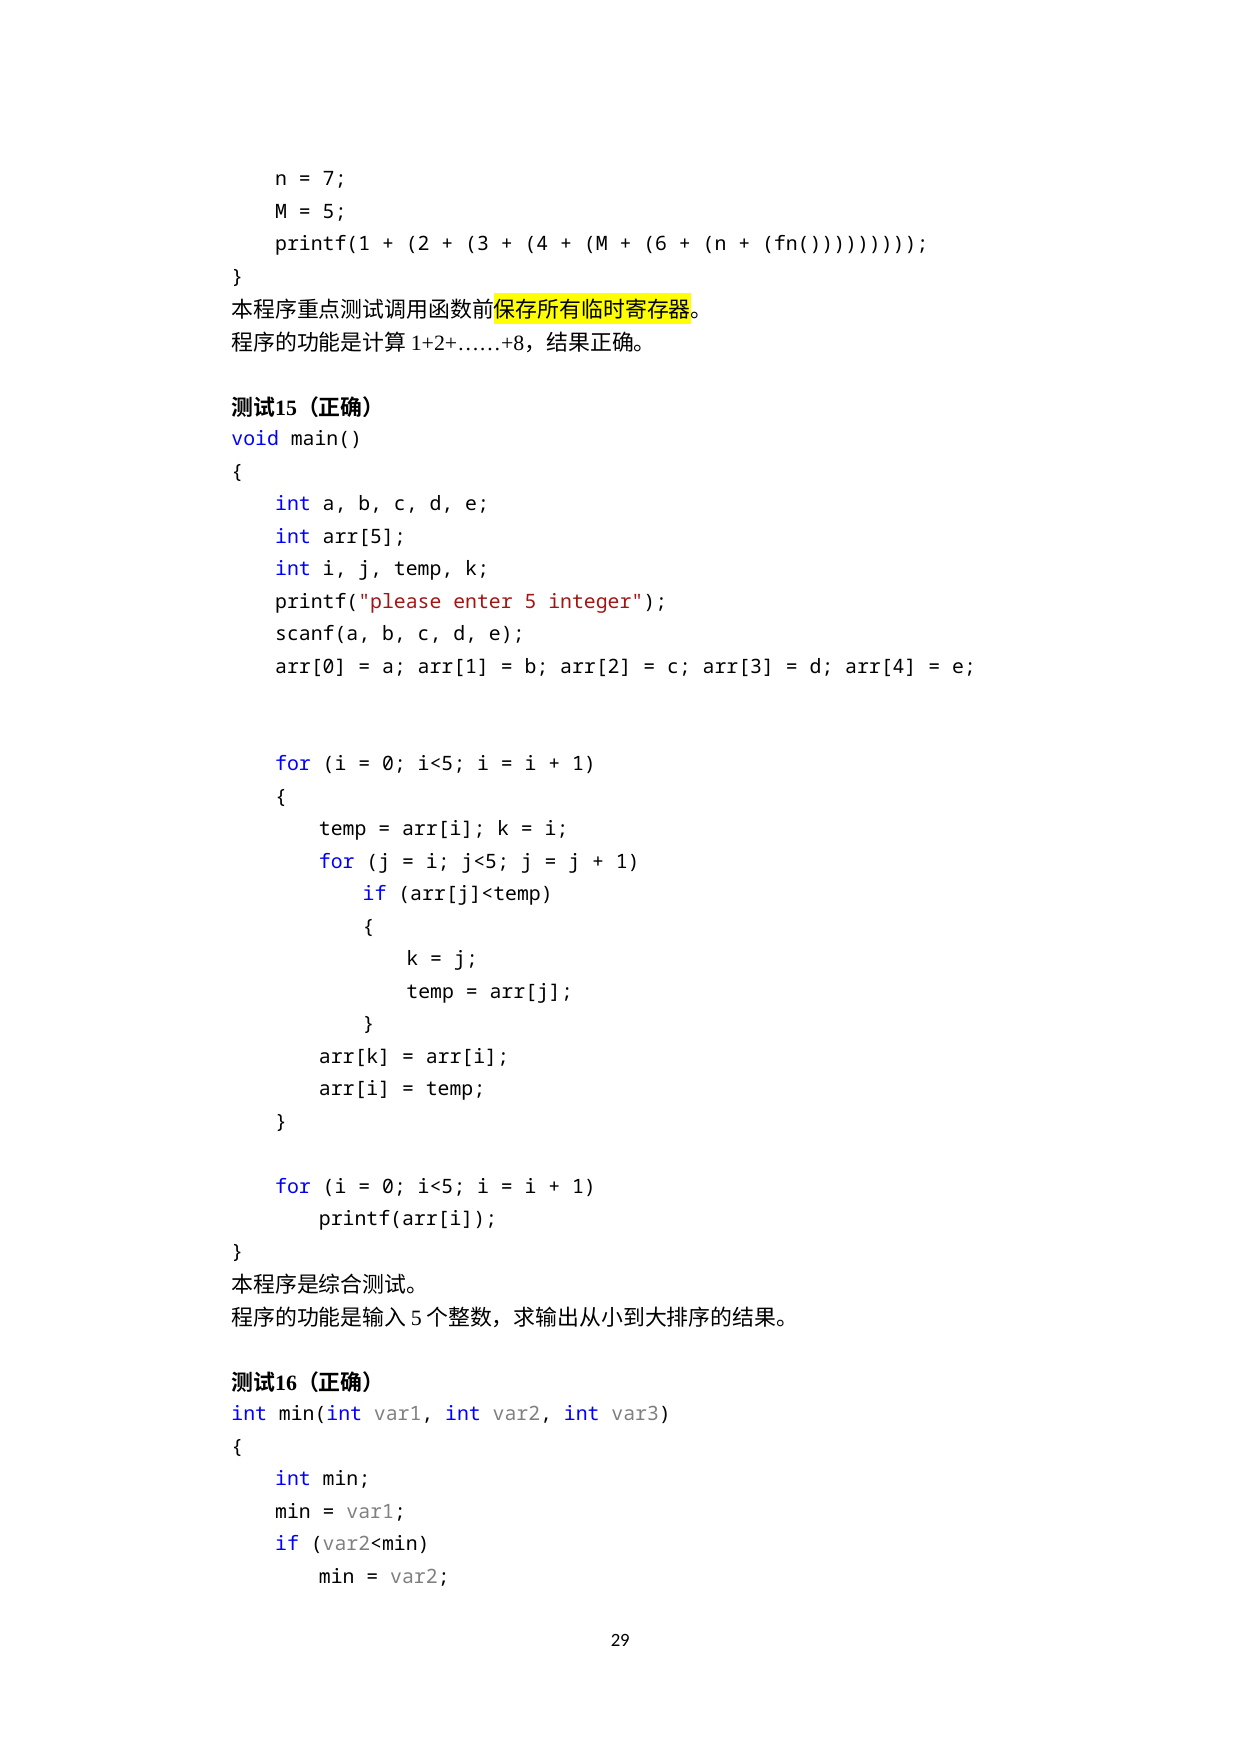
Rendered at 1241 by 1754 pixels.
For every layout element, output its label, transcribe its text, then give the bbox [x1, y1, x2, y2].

text temp = arr[j]; [231, 974, 1053, 1007]
text n = 7; [231, 162, 1053, 194]
text { [231, 779, 1053, 812]
text M = 5; [231, 194, 1053, 227]
text printf("please enter 5 integer"); [231, 584, 1053, 617]
text printf(1 + (2 + (3 + (4 + (M + (6 + (n + (fn())))))))); [231, 227, 1053, 259]
text int arr[5]; [231, 519, 1053, 552]
text int min; [231, 1462, 1053, 1494]
list （正确） [231, 1364, 1053, 1397]
text { [231, 909, 1053, 942]
text arr[k] = arr[i]; [231, 1039, 1053, 1072]
text int min(int var1, int var2, int var3) [231, 1397, 1053, 1429]
text min = var1; [231, 1494, 1053, 1527]
text 本程序是综合测试。 [187, 1267, 1053, 1299]
text } [231, 1007, 1053, 1039]
text 程序的功能是计算1+2+……+8，结果正确。 [187, 324, 1053, 357]
text 程序的功能是输入5个整数，求输出从小到大排序的结果。 [187, 1299, 1053, 1332]
text { [231, 454, 1053, 487]
text void main() [231, 422, 1053, 454]
text } [231, 1104, 1053, 1137]
text for (i = 0; i<5; i = i + 1) [231, 747, 1053, 779]
text printf(arr[i]); [231, 1202, 1053, 1234]
text int i, j, temp, k; [231, 552, 1053, 584]
text arr[0] = a; arr[1] = b; arr[2] = c; arr[3] = d; arr[4] = e; [231, 649, 1053, 682]
text for (i = 0; i<5; i = i + 1) [231, 1169, 1053, 1202]
text } [187, 259, 1053, 292]
text scanf(a, b, c, d, e); [231, 617, 1053, 649]
list （正确） [231, 389, 1053, 422]
text min = var2; [231, 1559, 1053, 1592]
text } [187, 1234, 1053, 1267]
text 本程序重点测试调用函数前保存所有临时寄存器。 [187, 292, 1053, 324]
text int a, b, c, d, e; [231, 487, 1053, 519]
text temp = arr[i]; k = i; [231, 812, 1053, 844]
text k = j; [231, 942, 1053, 974]
text for (j = i; j<5; j = j + 1) [231, 844, 1053, 877]
text arr[i] = temp; [231, 1072, 1053, 1104]
text if (arr[j]<temp) [231, 877, 1053, 909]
text { [231, 1429, 1053, 1462]
text if (var2<min) [231, 1527, 1053, 1559]
